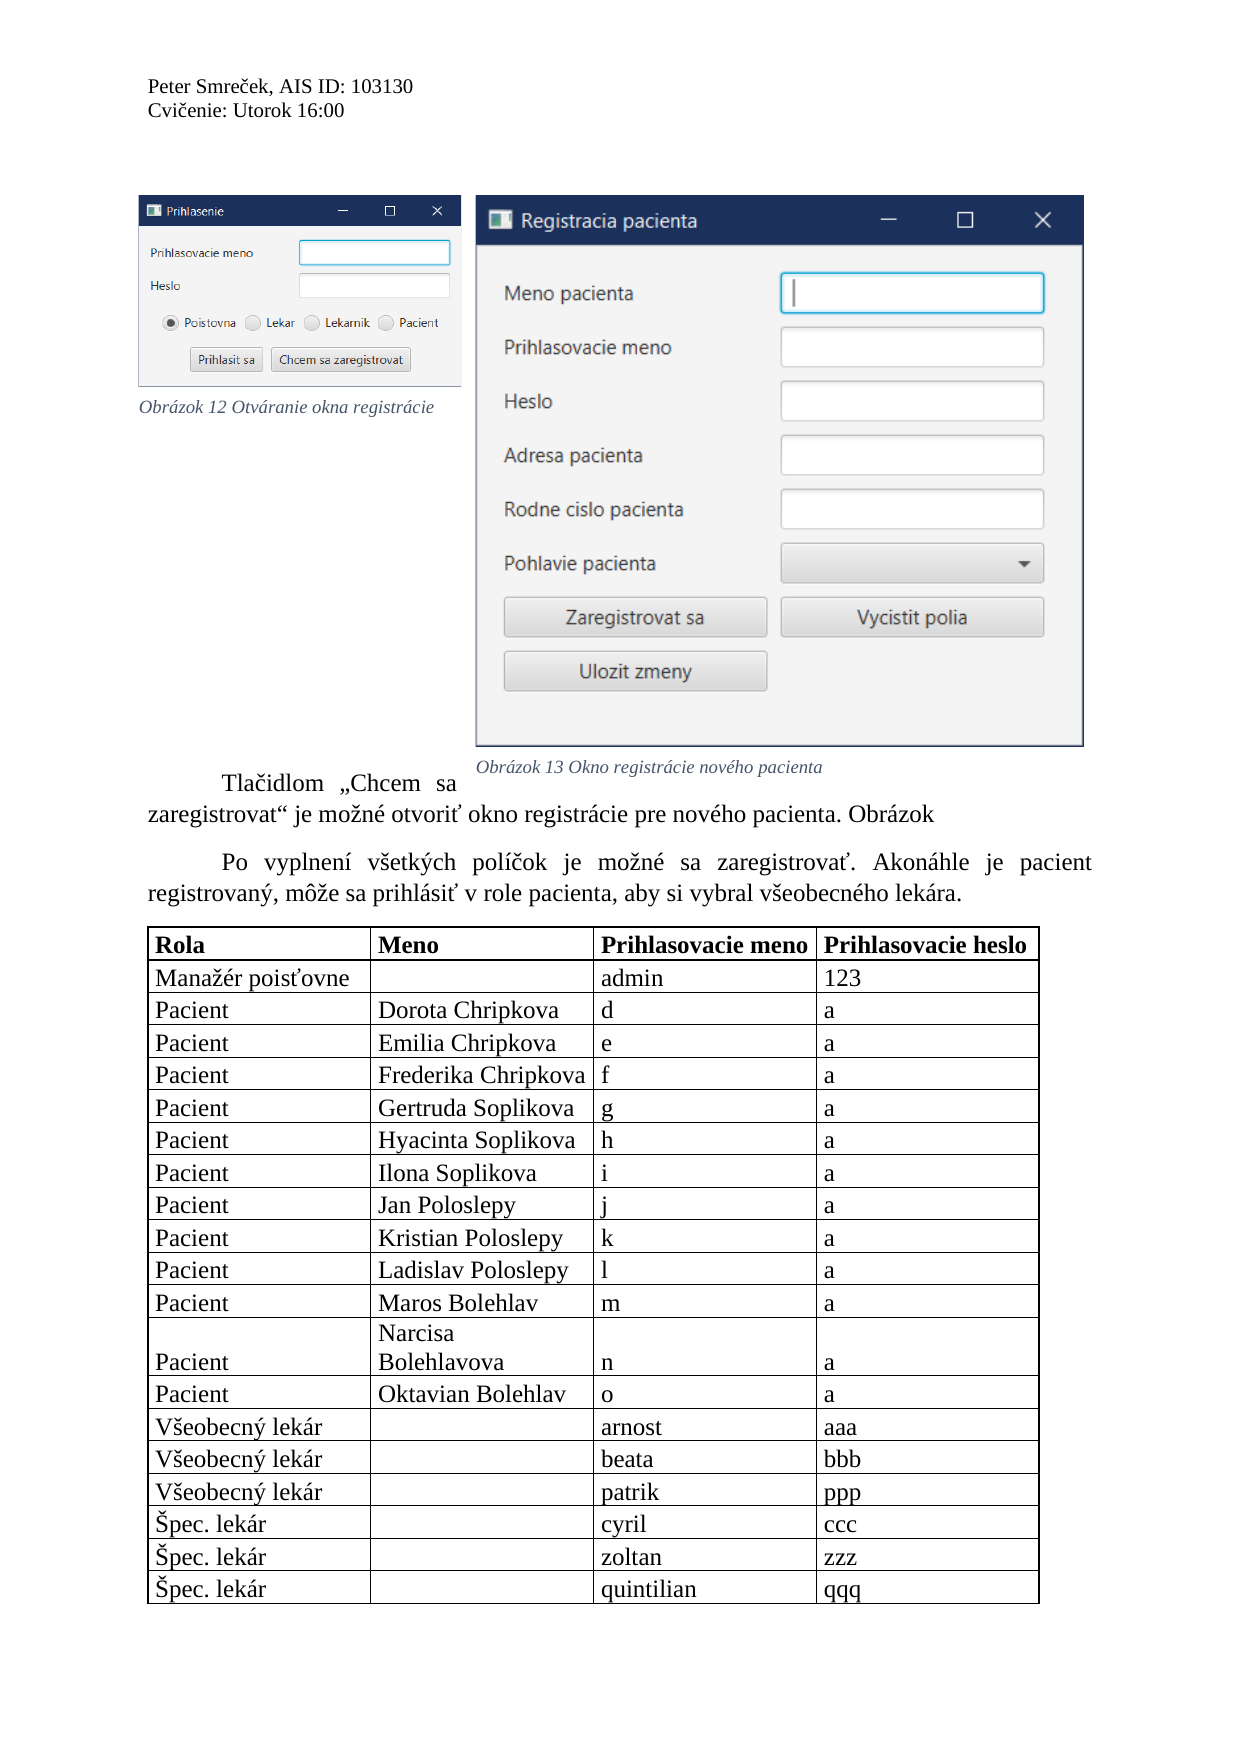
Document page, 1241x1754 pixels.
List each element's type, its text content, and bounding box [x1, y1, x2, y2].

table_cell [371, 1474, 593, 1505]
table_cell Všeobecný lekár [149, 1409, 370, 1440]
table_cell bbb [817, 1441, 1038, 1473]
table_cell l [594, 1253, 816, 1284]
text Po vyplnení všetkých políčok je možné sa zaregistrovať. Akonáhle je pacient registrovaný, môže sa prihlásiť v role pacienta, aby si vybral všeobecného lekára. [148, 847, 1093, 907]
table_cell j [594, 1188, 816, 1219]
table_cell Všeobecný lekár [149, 1441, 370, 1473]
table_cell n [594, 1318, 816, 1375]
table_cell Pacient [149, 1188, 370, 1219]
table_cell Narcisa Bolehlavova [371, 1318, 593, 1375]
table_header Meno [371, 928, 593, 959]
table_cell Oktavian Bolehlav [371, 1376, 593, 1408]
table_cell Emilia Chripkova [371, 1025, 593, 1057]
table_cell Frederika Chripkova [371, 1058, 593, 1089]
table_cell k [594, 1220, 816, 1252]
table_cell a [817, 1025, 1038, 1057]
table_cell Manažér poisťovne [149, 961, 370, 992]
table_cell a [817, 1090, 1038, 1122]
table_cell a [817, 1188, 1038, 1219]
table_cell Pacient [149, 1025, 370, 1057]
table_cell patrik [594, 1474, 816, 1505]
table_header Prihlasovacie meno [594, 928, 816, 959]
table_cell a [817, 1058, 1038, 1089]
table_cell Ladislav Poloslepy [371, 1253, 593, 1284]
table_cell qqq [817, 1571, 1038, 1603]
table_cell e [594, 1025, 816, 1057]
table_cell Pacient [149, 1318, 370, 1375]
table_cell zoltan [594, 1539, 816, 1570]
table_cell a [817, 1376, 1038, 1408]
table_cell Dorota Chripkova [371, 993, 593, 1024]
table_cell arnost [594, 1409, 816, 1440]
table_cell ccc [817, 1506, 1038, 1538]
table_cell [371, 1506, 593, 1538]
table_cell m [594, 1285, 816, 1317]
table_cell g [594, 1090, 816, 1122]
table_cell Pacient [149, 1123, 370, 1154]
table_cell i [594, 1155, 816, 1187]
table_cell a [817, 1253, 1038, 1284]
table_cell a [817, 1285, 1038, 1317]
table_cell [371, 1409, 593, 1440]
table_cell Jan Poloslepy [371, 1188, 593, 1219]
table_cell zzz [817, 1539, 1038, 1570]
table_cell o [594, 1376, 816, 1408]
table_cell Maros Bolehlav [371, 1285, 593, 1317]
table_cell Pacient [149, 1058, 370, 1089]
table_header Rola [149, 928, 370, 959]
table_cell Kristian Poloslepy [371, 1220, 593, 1252]
table_cell d [594, 993, 816, 1024]
table_cell Gertruda Soplikova [371, 1090, 593, 1122]
table_cell aaa [817, 1409, 1038, 1440]
table_cell Ilona Soplikova [371, 1155, 593, 1187]
table_cell Špec. lekár [149, 1506, 370, 1538]
table_cell a [817, 1220, 1038, 1252]
table_cell Pacient [149, 1253, 370, 1284]
table_cell [371, 1441, 593, 1473]
table_cell Pacient [149, 1376, 370, 1408]
table_cell a [817, 993, 1038, 1024]
table_cell Pacient [149, 1155, 370, 1187]
table_cell [371, 1571, 593, 1603]
table_cell cyril [594, 1506, 816, 1538]
table_cell 123 [817, 961, 1038, 992]
table_cell [371, 961, 593, 992]
picture [475, 195, 1084, 747]
table_cell Pacient [149, 993, 370, 1024]
table_cell h [594, 1123, 816, 1154]
table_cell Pacient [149, 1285, 370, 1317]
table_cell a [817, 1318, 1038, 1375]
table_cell quintilian [594, 1571, 816, 1603]
table_cell Pacient [149, 1090, 370, 1122]
table_cell Špec. lekár [149, 1571, 370, 1603]
table_cell a [817, 1155, 1038, 1187]
table_cell Hyacinta Soplikova [371, 1123, 593, 1154]
picture [138, 195, 462, 387]
table_cell beata [594, 1441, 816, 1473]
table_cell [371, 1539, 593, 1570]
table_cell Špec. lekár [149, 1539, 370, 1570]
table_header Prihlasovacie heslo [817, 928, 1038, 959]
table_cell Všeobecný lekár [149, 1474, 370, 1505]
table_cell f [594, 1058, 816, 1089]
table_cell ppp [817, 1474, 1038, 1505]
table_cell Pacient [149, 1220, 370, 1252]
table_cell admin [594, 961, 816, 992]
table_cell a [817, 1123, 1038, 1154]
